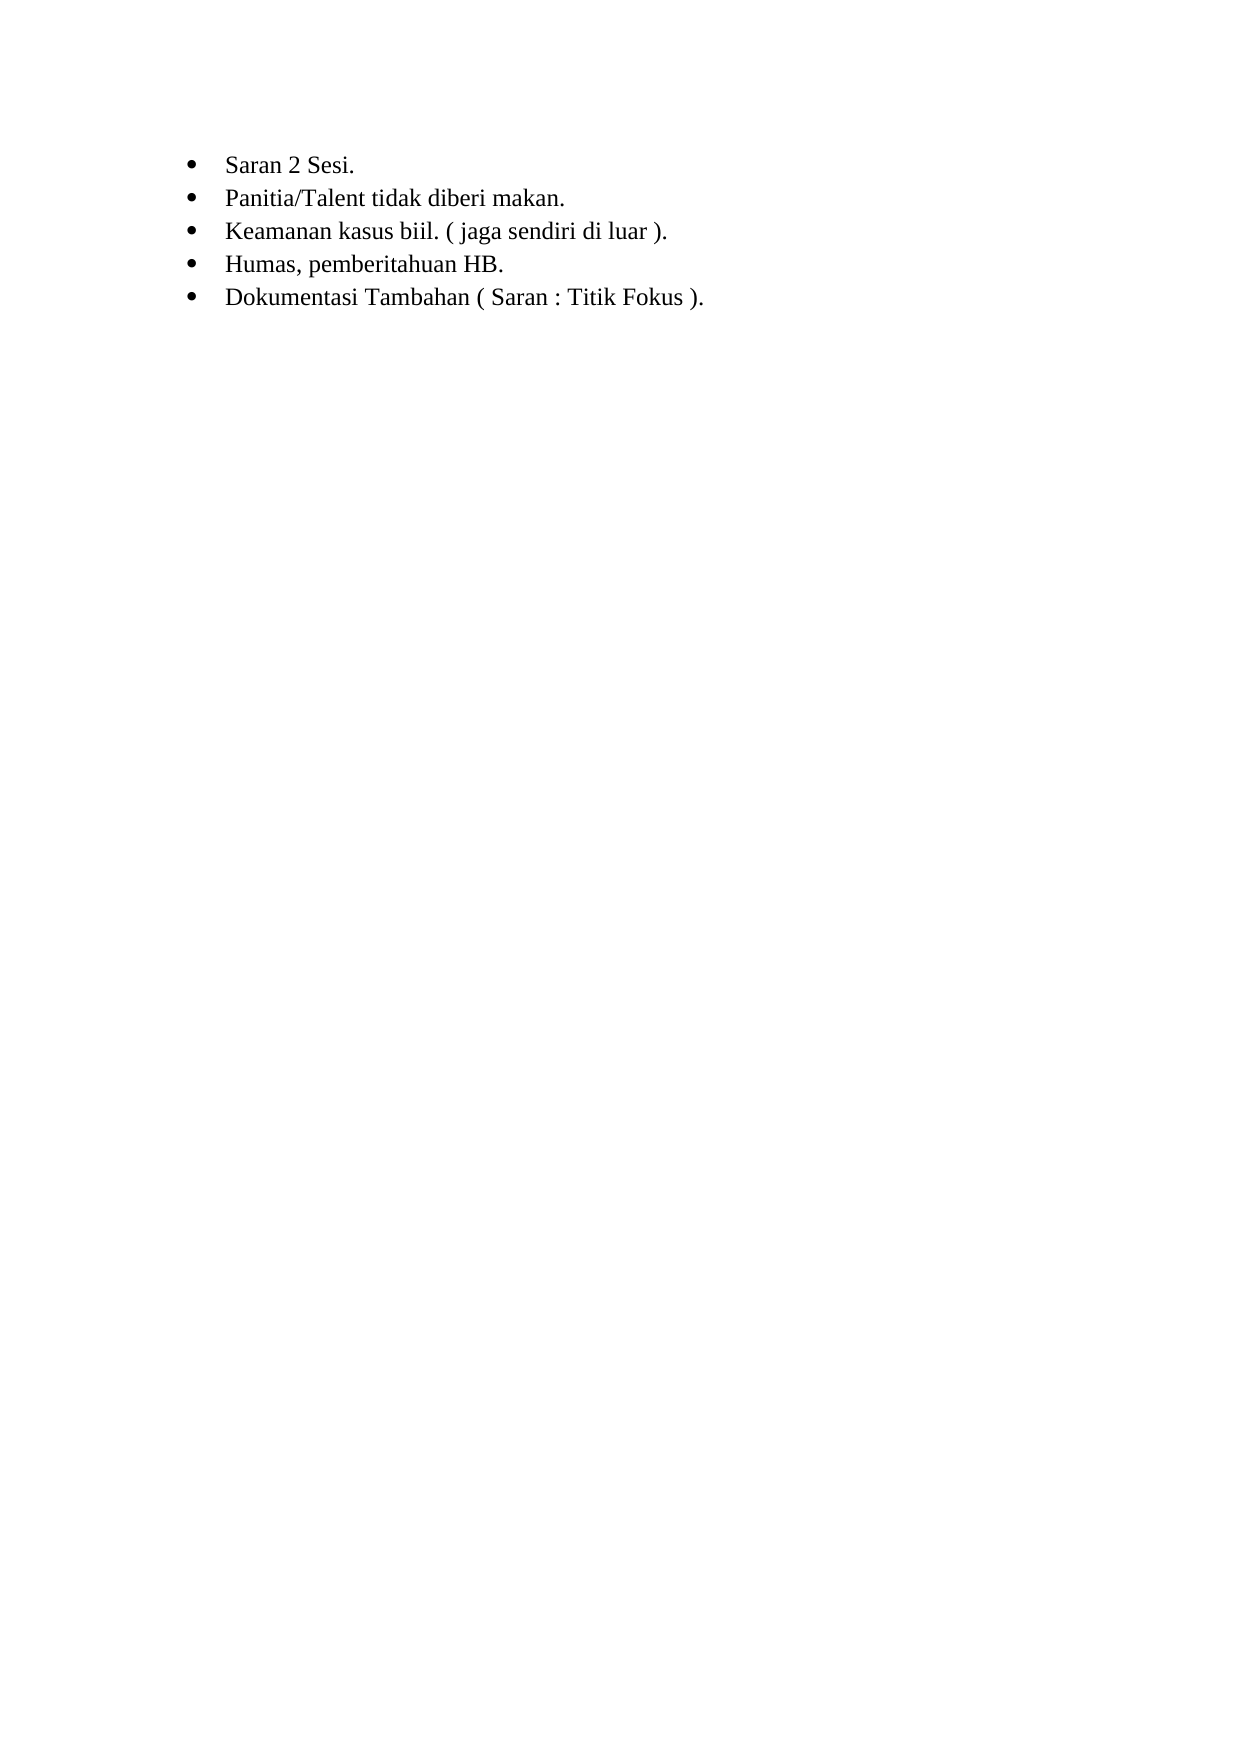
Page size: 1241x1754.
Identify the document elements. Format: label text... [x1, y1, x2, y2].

list Keamanan kasus biil. ( jaga sendiri di luar ). [187, 216, 1090, 245]
list Dokumentasi Tambahan ( Saran : Titik Fokus ). [187, 282, 1090, 311]
list Panitia/Talent tidak diberi makan. [187, 183, 1090, 212]
list Saran 2 Sesi. [187, 150, 1090, 179]
list Humas, pemberitahuan HB. [187, 249, 1090, 278]
